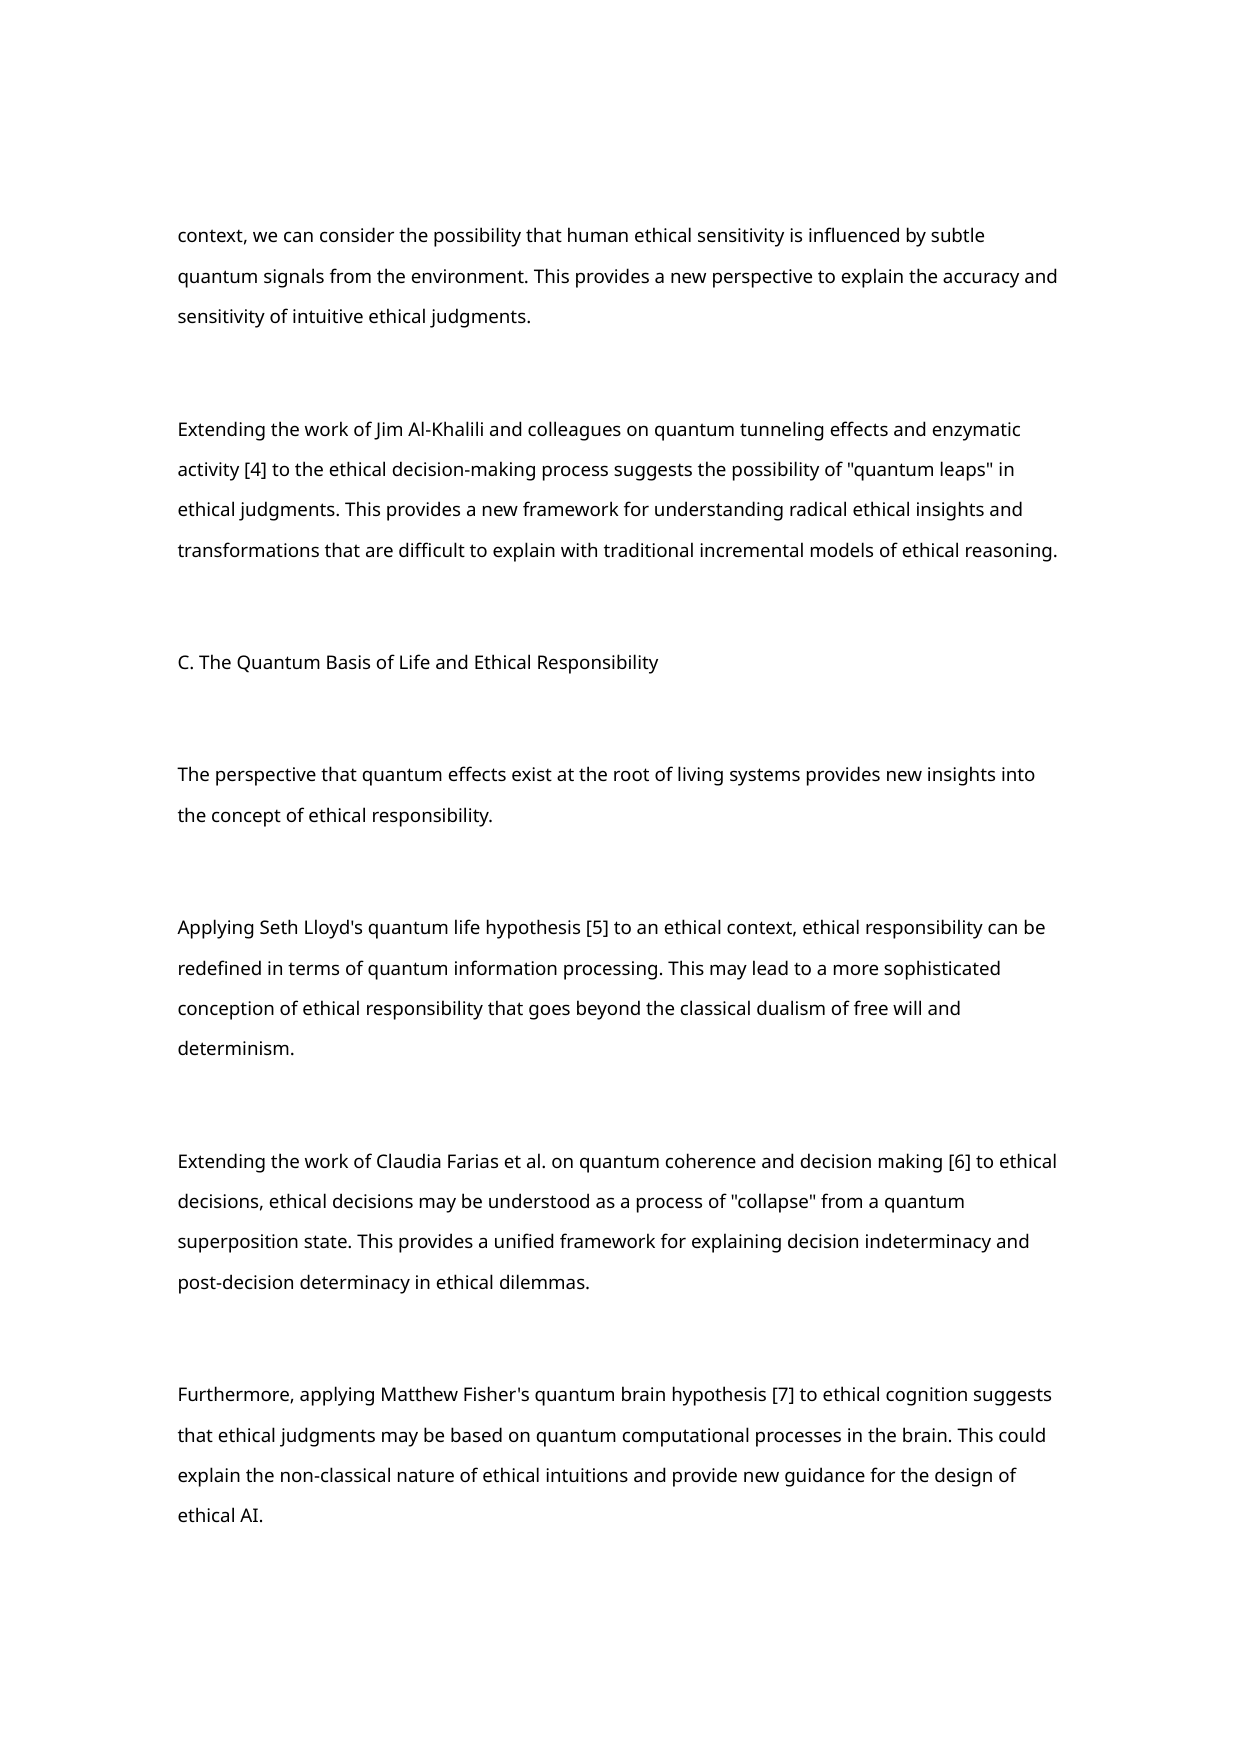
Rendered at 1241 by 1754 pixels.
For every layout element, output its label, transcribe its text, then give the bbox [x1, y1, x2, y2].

text Furthermore, applying Matthew Fisher's quantum brain hypothesis [7] to ethical cognition suggests that ethical judgments may be based on quantum computational processes in the brain. This could explain the non-classical nature of ethical intuitions and provide new guidance for the design of ethical AI. [177, 1376, 1063, 1534]
text Applying Seth Lloyd's quantum life hypothesis [5] to an ethical context, ethical responsibility can be redefined in terms of quantum information processing. This may lead to a more sophisticated conception of ethical responsibility that goes beyond the classical dualism of free will and determinism. [177, 908, 1063, 1067]
text The perspective that quantum effects exist at the root of living systems provides new insights into the concept of ethical responsibility. [177, 756, 1063, 834]
text Extending the work of Jim Al-Khalili and colleagues on quantum tunneling effects and enzymatic activity [4] to the ethical decision-making process suggests the possibility of "quantum leaps" in ethical judgments. This provides a new framework for understanding radical ethical insights and transformations that are difficult to explain with traditional incremental models of ethical reasoning. [177, 410, 1063, 569]
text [177, 217, 1063, 335]
text C. The Quantum Basis of Life and Ethical Responsibility [177, 643, 1063, 681]
text Extending the work of Claudia Farias et al. on quantum coherence and decision making [6] to ethical decisions, ethical decisions may be understood as a process of "collapse" from a quantum superposition state. This provides a unified framework for explaining decision indeterminacy and post-decision determinacy in ethical dilemmas. [177, 1142, 1063, 1301]
